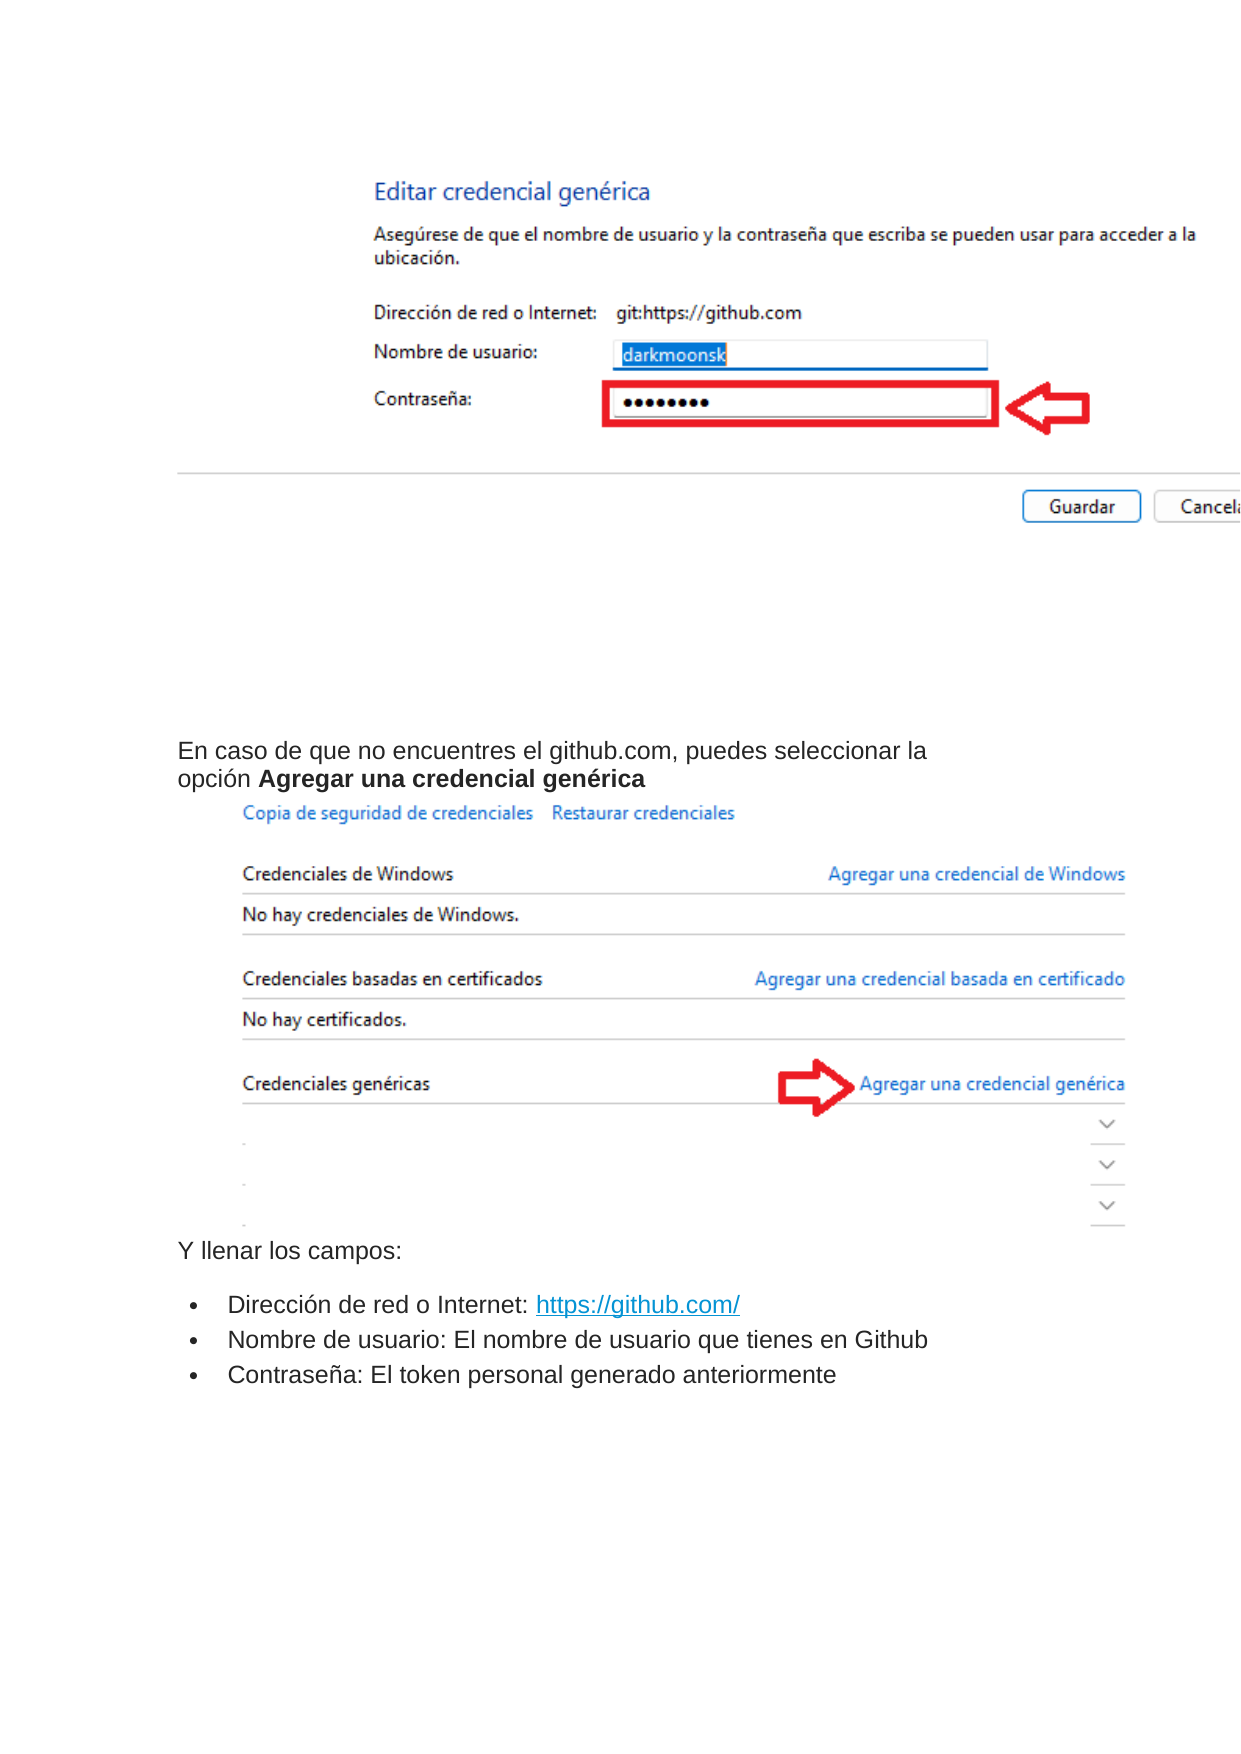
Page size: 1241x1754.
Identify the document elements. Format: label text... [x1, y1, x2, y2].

list Dirección de red o Internet: https://github.com/ [190, 1290, 1063, 1318]
picture [177, 793, 1219, 1236]
picture [177, 147, 1241, 736]
list Contraseña: El token personal generado anteriormente [190, 1360, 1063, 1388]
text En caso de que no encuentres el github.com, puedes seleccionar la opción Agregar una credencial genérica [177, 736, 1063, 793]
text Y llenar los campos: [177, 1236, 1063, 1265]
list Nombre de usuario: El nombre de usuario que tienes en Github [190, 1325, 1063, 1353]
